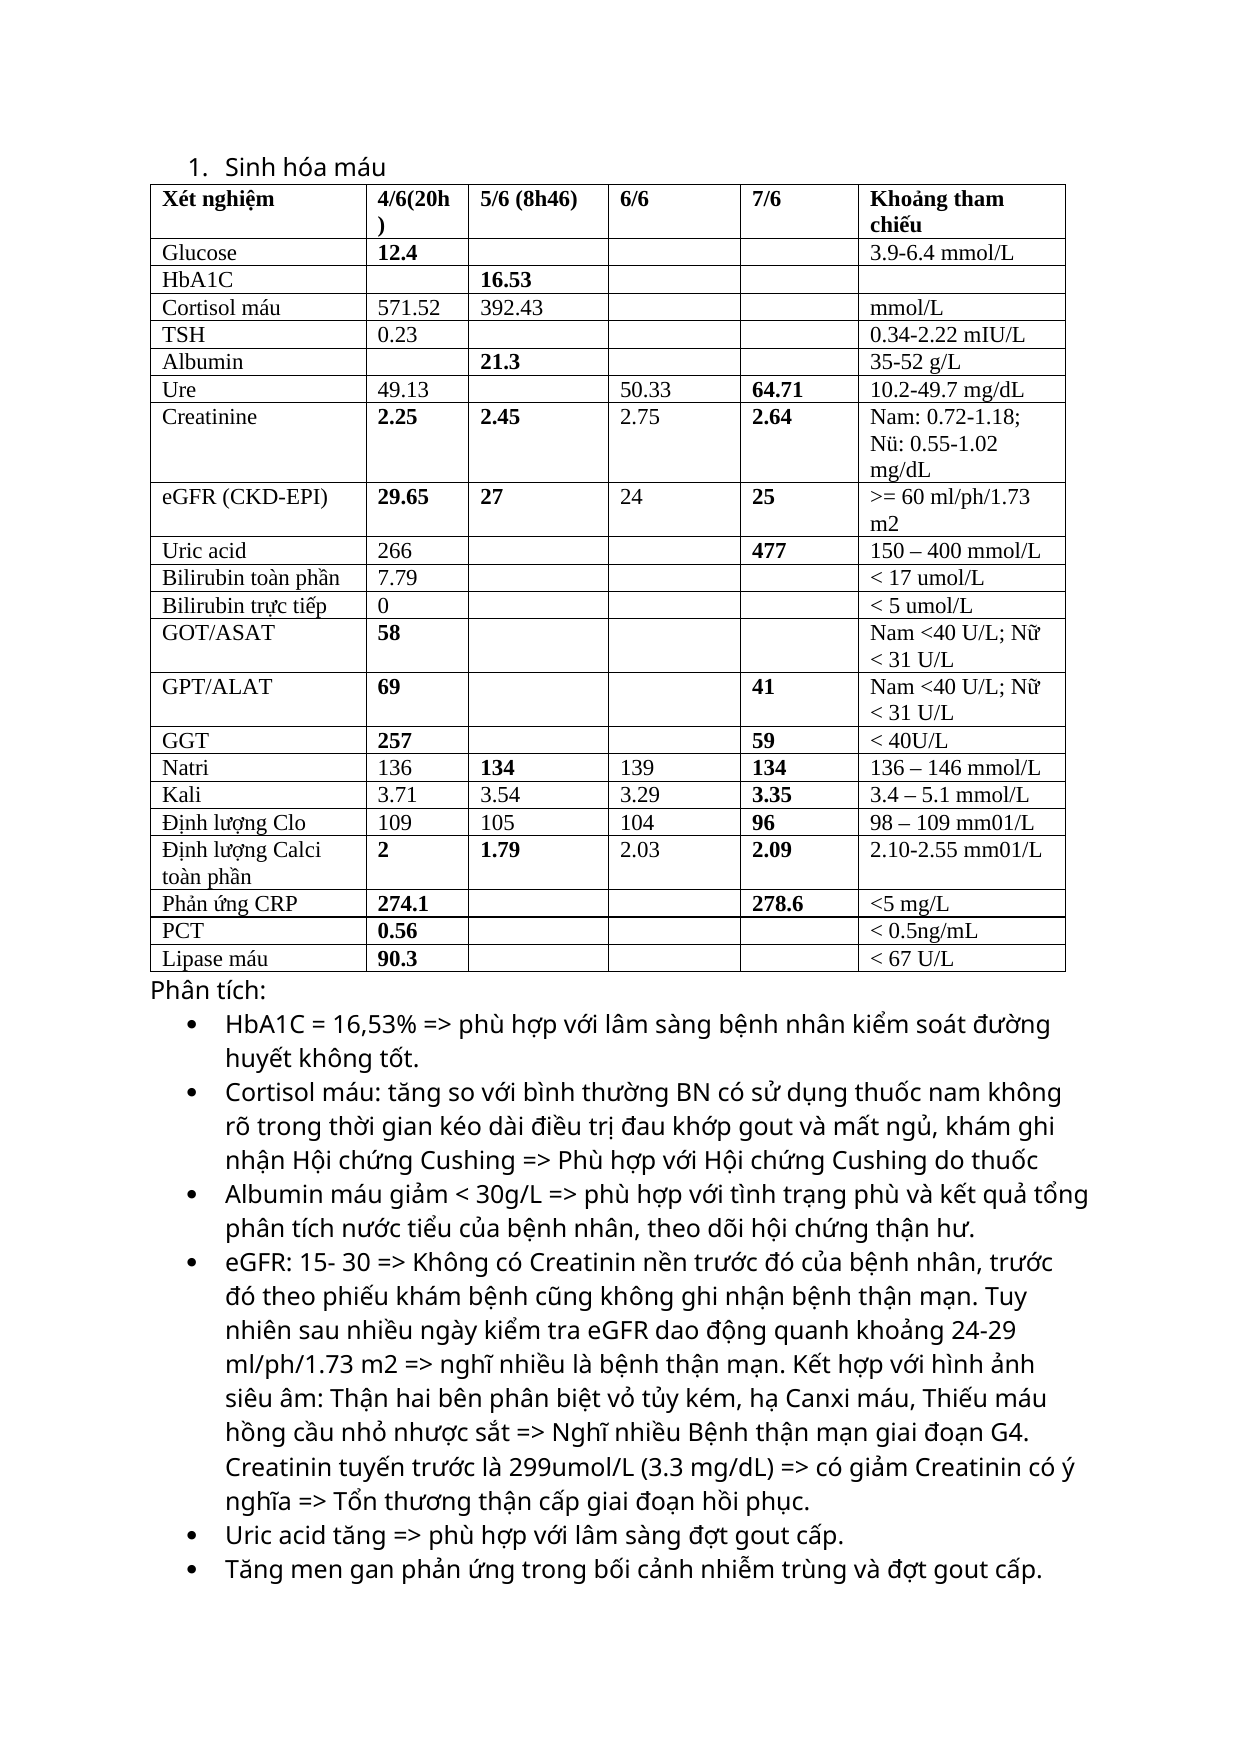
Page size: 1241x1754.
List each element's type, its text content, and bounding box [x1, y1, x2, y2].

table_cell 2.64 [741, 403, 858, 482]
table_cell Glucose [151, 239, 366, 265]
table_cell Natri [151, 754, 366, 781]
table_cell 2.09 [741, 836, 858, 889]
table_cell [741, 592, 858, 618]
table_cell 571.52 [367, 294, 468, 320]
table_cell [741, 918, 858, 944]
table_cell Nam <40 U/L; Nữ < 31 U/L [859, 673, 1065, 726]
table_cell 2.25 [367, 403, 468, 482]
table_cell 3.4 – 5.1 mmol/L [859, 782, 1065, 808]
list Tăng men gan phản ứng trong bối cảnh nhiễm trùng và đợt gout cấp. [187, 1551, 1090, 1585]
table_cell 27 [469, 483, 608, 536]
list Sinh hóa máu [187, 150, 1090, 184]
table_cell [609, 294, 740, 320]
table_cell 0.34-2.22 mIU/L [859, 321, 1065, 347]
table_cell 150 – 400 mmol/L [859, 537, 1065, 563]
table_cell 69 [367, 673, 468, 726]
table_cell 49.13 [367, 376, 468, 402]
list eGFR: 15- 30 => Không có Creatinin nền trước đó của bệnh nhân, trước đó theo phiếu khám bệnh cũng không ghi nhận bệnh thận mạn. Tuy nhiên sau nhiều ngày kiểm tra eGFR dao động quanh khoảng 24-29 ml/ph/1.73 m2 => nghĩ nhiều là bệnh thận mạn. Kết hợp với hình ảnh siêu âm: Thận hai bên phân biệt vỏ tủy kém, hạ Canxi máu, Thiếu máu hồng cầu nhỏ nhược sắt => Nghĩ nhiều Bệnh thận mạn giai đoạn G4. Creatinin tuyến trước là 299umol/L (3.3 mg/dL) => có giảm Creatinin có ý nghĩa => Tổn thương thận cấp giai đoạn hồi phục. [187, 1245, 1090, 1517]
table_cell eGFR (CKD-EPI) [151, 483, 366, 536]
table_cell Cortisol máu [151, 294, 366, 320]
table_cell [469, 592, 608, 618]
table_cell [469, 537, 608, 563]
table_cell [741, 565, 858, 591]
table_cell [469, 945, 608, 971]
table_cell 2.03 [609, 836, 740, 889]
table_cell [741, 294, 858, 320]
table_cell 2 [367, 836, 468, 889]
table_cell Nam <40 U/L; Nữ < 31 U/L [859, 619, 1065, 672]
text Phân tích: [150, 972, 1090, 1006]
table_cell 2.10-2.55 mm01/L [859, 836, 1065, 889]
table_cell 0 [367, 592, 468, 618]
table_cell [741, 619, 858, 672]
table_cell Phản ứng CRP [151, 890, 366, 916]
table_cell [609, 727, 740, 753]
table_cell < 0.5ng/mL [859, 918, 1065, 944]
table_cell Albumin [151, 349, 366, 375]
table_cell [741, 349, 858, 375]
table_cell [469, 565, 608, 591]
list Uric acid tăng => phù hợp với lâm sàng đợt gout cấp. [187, 1517, 1090, 1551]
table_cell GPT/ALAT [151, 673, 366, 726]
table_cell [609, 918, 740, 944]
list Cortisol máu: tăng so với bình thường BN có sử dụng thuốc nam không rõ trong thời gian kéo dài điều trị đau khớp gout và mất ngủ, khám ghi nhận Hội chứng Cushing => Phù hợp với Hội chứng Cushing do thuốc [187, 1074, 1090, 1177]
table_header 5/6 (8h46) [469, 185, 608, 238]
table_header Xét nghiệm [151, 185, 366, 238]
table_cell 477 [741, 537, 858, 563]
table_cell Nam: 0.72-1.18; Nü: 0.55-1.02 mg/dL [859, 403, 1065, 482]
table_cell 1.79 [469, 836, 608, 889]
table_cell 21.3 [469, 349, 608, 375]
table_cell [609, 349, 740, 375]
table_cell mmol/L [859, 294, 1065, 320]
table_cell PCT [151, 918, 366, 944]
table_cell Lipase máu [151, 945, 366, 971]
table_cell 64.71 [741, 376, 858, 402]
table_cell [609, 266, 740, 293]
table_cell [609, 565, 740, 591]
table_cell GGT [151, 727, 366, 753]
table_cell 35-52 g/L [859, 349, 1065, 375]
table_cell 3.54 [469, 782, 608, 808]
table_cell 98 – 109 mm01/L [859, 809, 1065, 835]
table_cell [367, 349, 468, 375]
table_cell 96 [741, 809, 858, 835]
table_cell 10.2-49.7 mg/dL [859, 376, 1065, 402]
table_cell < 5 umol/L [859, 592, 1065, 618]
table_cell HbA1C [151, 266, 366, 293]
table_cell [609, 592, 740, 618]
table_cell 0.56 [367, 918, 468, 944]
table_cell Bilirubin trực tiếp [151, 592, 366, 618]
list HbA1C = 16,53% => phù hợp với lâm sàng bệnh nhân kiểm soát đường huyết không tốt. [187, 1006, 1090, 1074]
table_cell 2.75 [609, 403, 740, 482]
table_cell < 67 U/L [859, 945, 1065, 971]
table_cell <5 mg/L [859, 890, 1065, 916]
table_cell TSH [151, 321, 366, 347]
table_cell 58 [367, 619, 468, 672]
table_cell 41 [741, 673, 858, 726]
table_cell [609, 673, 740, 726]
table_cell [609, 537, 740, 563]
table_cell 266 [367, 537, 468, 563]
table_cell Bilirubin toàn phần [151, 565, 366, 591]
table_cell [469, 321, 608, 347]
table_cell [859, 266, 1065, 293]
table_cell 50.33 [609, 376, 740, 402]
table_cell 136 [367, 754, 468, 781]
table_cell 12.4 [367, 239, 468, 265]
table_cell 2.45 [469, 403, 608, 482]
table_cell [469, 376, 608, 402]
table_cell Ure [151, 376, 366, 402]
table_cell GOT/ASAT [151, 619, 366, 672]
table_cell Creatinine [151, 403, 366, 482]
table_cell [741, 321, 858, 347]
table_cell [367, 266, 468, 293]
table_cell [469, 239, 608, 265]
table_cell 25 [741, 483, 858, 536]
table_cell 136 – 146 mmol/L [859, 754, 1065, 781]
table_cell [609, 619, 740, 672]
table_cell [469, 918, 608, 944]
table_cell 134 [741, 754, 858, 781]
table_cell 3.71 [367, 782, 468, 808]
table_cell 134 [469, 754, 608, 781]
table_cell 257 [367, 727, 468, 753]
table_cell [469, 673, 608, 726]
table_header 7/6 [741, 185, 858, 238]
table_cell < 40U/L [859, 727, 1065, 753]
table_cell 16.53 [469, 266, 608, 293]
table_cell < 17 umol/L [859, 565, 1065, 591]
table_cell 0.23 [367, 321, 468, 347]
table_header 6/6 [609, 185, 740, 238]
table_cell Định lượng Clo [151, 809, 366, 835]
table_cell [469, 890, 608, 916]
table_cell >= 60 ml/ph/1.73 m2 [859, 483, 1065, 536]
table_cell 109 [367, 809, 468, 835]
table_cell [609, 945, 740, 971]
table_cell Định lượng Calci toàn phần [151, 836, 366, 889]
table_cell Kali [151, 782, 366, 808]
table_cell 104 [609, 809, 740, 835]
table_cell [741, 266, 858, 293]
table_cell 90.3 [367, 945, 468, 971]
table_cell 3.35 [741, 782, 858, 808]
table_cell 278.6 [741, 890, 858, 916]
table_cell 7.79 [367, 565, 468, 591]
table_cell [609, 239, 740, 265]
table_cell 59 [741, 727, 858, 753]
table_cell 29.65 [367, 483, 468, 536]
table_cell [609, 321, 740, 347]
table_cell 274.1 [367, 890, 468, 916]
list Albumin máu giảm < 30g/L => phù hợp với tình trạng phù và kết quả tổng phân tích nước tiểu của bệnh nhân, theo dõi hội chứng thận hư. [187, 1177, 1090, 1245]
table_cell [469, 727, 608, 753]
table_cell 24 [609, 483, 740, 536]
table_cell Uric acid [151, 537, 366, 563]
table_cell 105 [469, 809, 608, 835]
table_cell [469, 619, 608, 672]
table_cell 139 [609, 754, 740, 781]
table_cell [741, 945, 858, 971]
table_header 4/6(20h) [367, 185, 468, 238]
table_cell [609, 890, 740, 916]
table_cell [741, 239, 858, 265]
table_cell 3.29 [609, 782, 740, 808]
table_cell 3.9-6.4 mmol/L [859, 239, 1065, 265]
table_cell 392.43 [469, 294, 608, 320]
table_header Khoảng tham chiếu [859, 185, 1065, 238]
